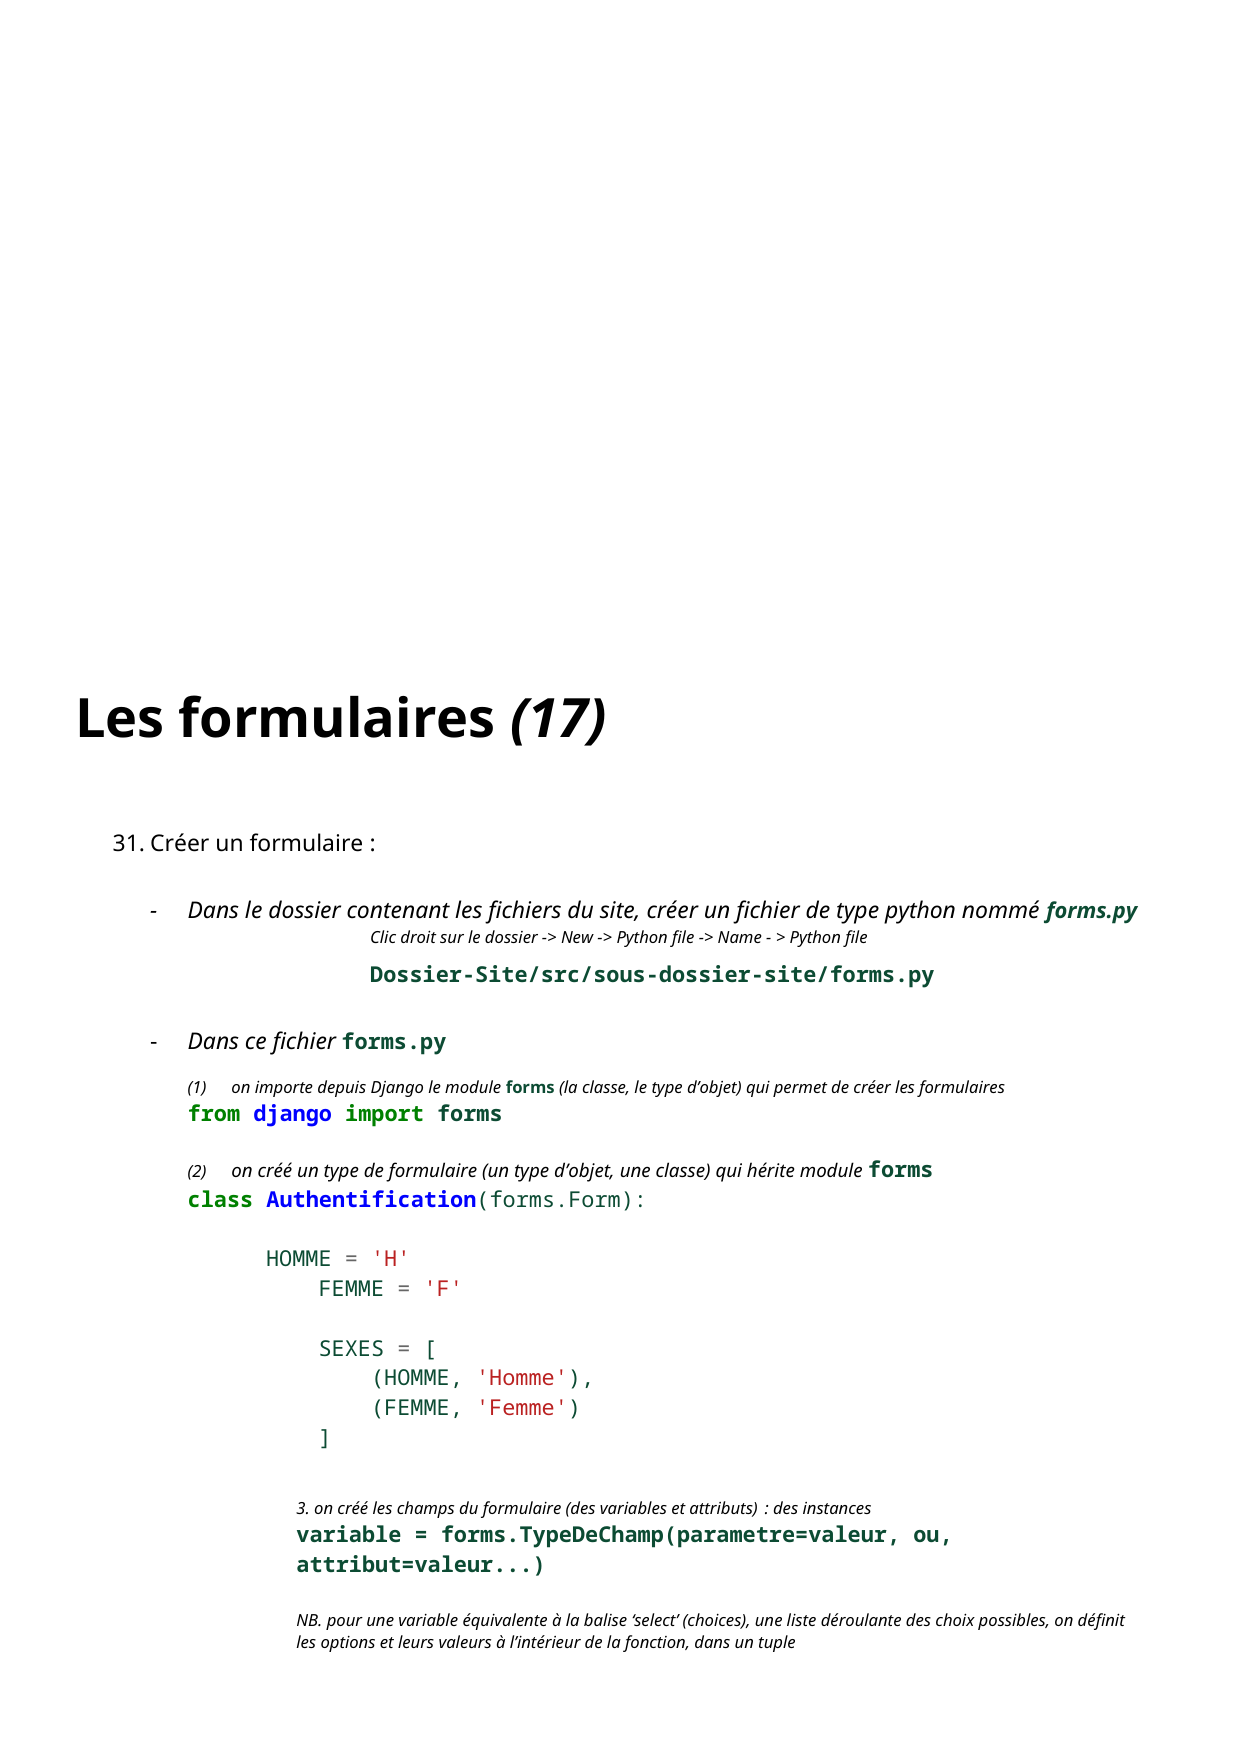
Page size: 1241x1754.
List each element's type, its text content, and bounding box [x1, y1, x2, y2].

list Dans ce fichier forms.py [150, 1025, 1165, 1057]
list on créé un type de formulaire (un type d’objet, une classe) qui hérite module forms [187, 1154, 1134, 1183]
list on importe depuis Django le module forms (la classe, le type d’objet) qui permet de créer les formulaires [187, 1076, 1134, 1098]
text from django import forms [187, 1098, 1134, 1128]
text NB. pour une variable équivalente à la balise ‘select’ (choices), une liste déroulante des choix possibles, on définit les options et leurs valeurs à l’intérieur de la fonction, dans un tuple [296, 1608, 1134, 1654]
text Les formulaires (17) [75, 680, 1165, 754]
text ] [266, 1422, 1134, 1452]
text class Authentification(forms.Form): [187, 1183, 1134, 1213]
list Dossier-Site/src/sous-dossier-site/forms.py [370, 959, 1165, 989]
text SEXES = [ [266, 1332, 1134, 1362]
text variable = forms.TypeDeChamp(parametre=valeur, ou, attribut=valeur...) [296, 1519, 1134, 1579]
text HOMME = 'H' [266, 1243, 1134, 1273]
text FEMME = 'F' [266, 1273, 1134, 1303]
text 3. on créé les champs du formulaire (des variables et attributs) : des instances [296, 1496, 1134, 1519]
list Clic droit sur le dossier -> New -> Python file -> Name - > Python file [370, 925, 1165, 948]
text (FEMME, 'Femme') [266, 1392, 1134, 1422]
list Créer un formulaire : [112, 827, 1165, 858]
text (HOMME, 'Homme'), [266, 1362, 1134, 1392]
list Dans le dossier contenant les fichiers du site, créer un fichier de type python nommé forms.py [150, 894, 1165, 925]
